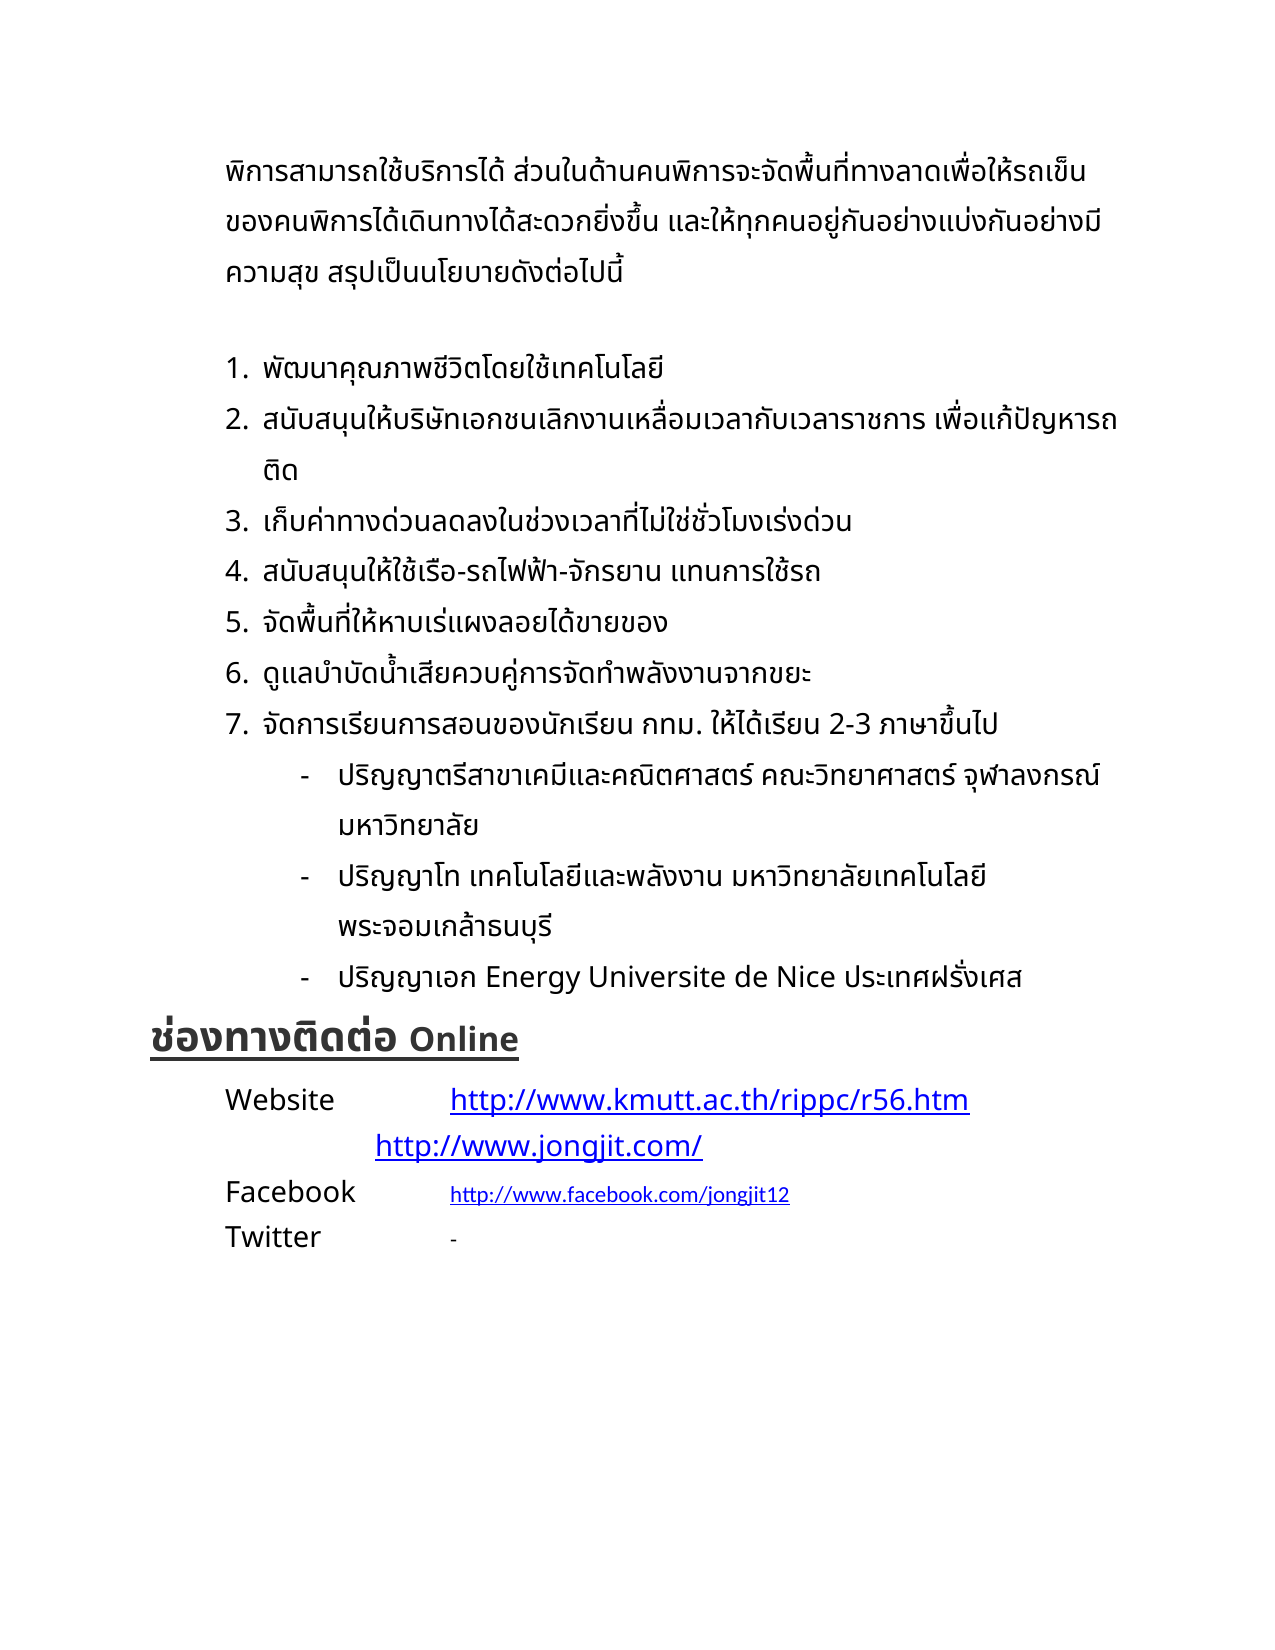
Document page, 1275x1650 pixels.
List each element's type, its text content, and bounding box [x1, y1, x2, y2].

list Facebook http://www.facebook.com/jongjit12 [225, 1171, 1125, 1211]
list สนับสนุนให้ใช้เรือ-รถไฟฟ้า-จักรยาน แทนการใช้รถ [225, 551, 1125, 595]
list เก็บค่าทางด่วนลดลงในช่วงเวลาที่ไม่ใช่ชั่วโมงเร่งด่วน [225, 500, 1125, 544]
list ปริญญาโท เทคโนโลยีและพลังงาน มหาวิทยาลัยเทคโนโลยีพระจอมเกล้าธนบุรี [300, 855, 1125, 950]
list จัดการเรียนการสอนของนักเรียน กทม. ให้ได้เรียน 2-3 ภาษาขึ้นไป [225, 703, 1125, 747]
list สนับสนุนให้บริษัทเอกชนเลิกงานเหลื่อมเวลากับเวลาราชการ เพื่อแก้ปัญหารถติด [225, 398, 1125, 493]
list Website http://www.kmutt.ac.th/rippc/r56.htm [225, 1079, 1125, 1119]
list ปริญญาตรีสาขาเคมีและคณิตศาสตร์ คณะวิทยาศาสตร์ จุฬาลงกรณ์มหาวิทยาลัย [300, 754, 1125, 849]
list จัดพื้นที่ให้หาบเร่แผงลอยได้ขายของ [225, 601, 1125, 646]
list พัฒนาคุณภาพชีวิตโดยใช้เทคโนโลยี [225, 347, 1125, 392]
list Twitter - [225, 1216, 1125, 1256]
list ดูแลบำบัดน้ำเสียควบคู่การจัดทำพลังงานจากขยะ [225, 652, 1125, 697]
list ช่องทางติดต่อ Online [150, 1007, 1125, 1070]
list http://www.jongjit.com/ [225, 1125, 1125, 1165]
list ปริญญาเอก Energy Universite de Nice ประเทศฝรั่งเศส [300, 956, 1125, 1001]
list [225, 150, 1125, 295]
